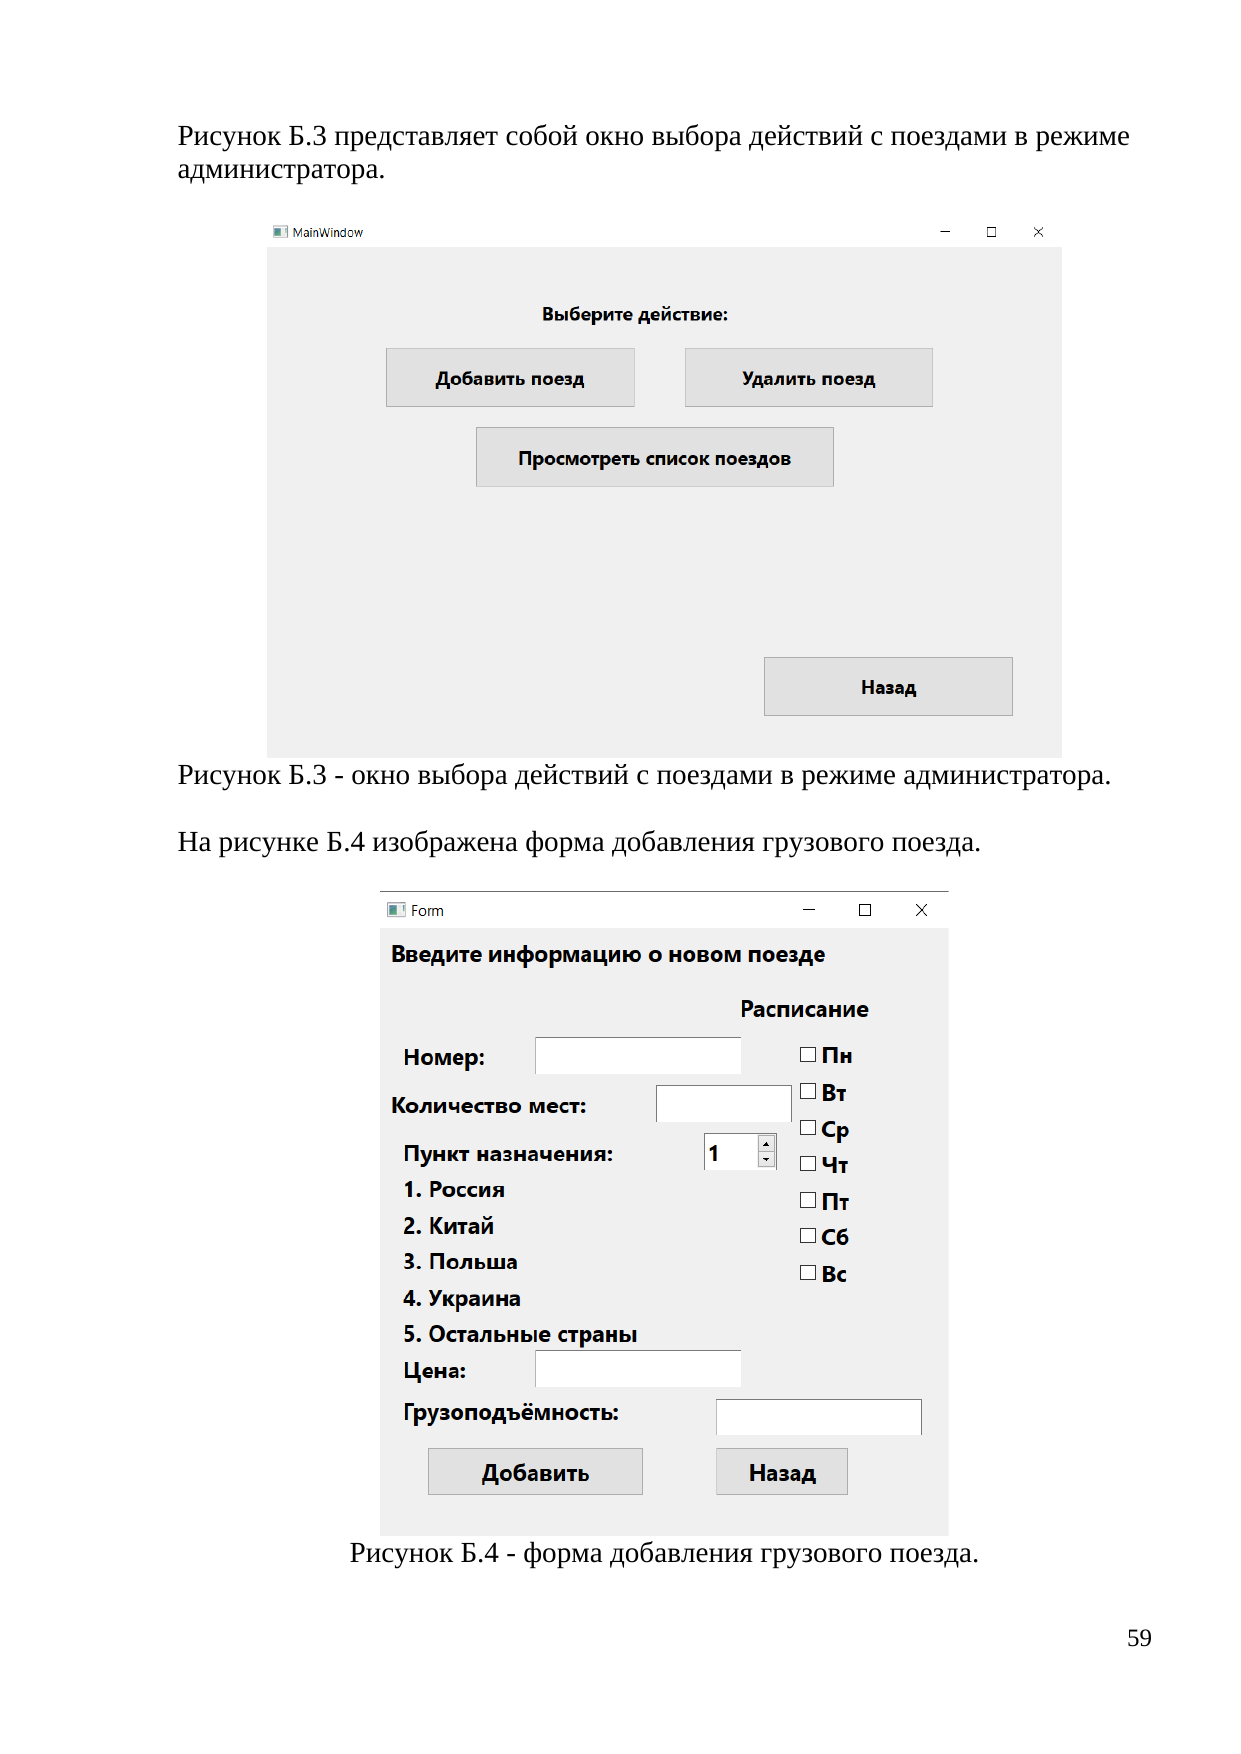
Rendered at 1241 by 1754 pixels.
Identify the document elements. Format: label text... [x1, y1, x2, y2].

text Рисунок Б.4 - форма добавления грузового поезда. [177, 1536, 1152, 1569]
text На рисунке Б.4 изображена форма добавления грузового поезда. [177, 824, 1152, 858]
text Рисунок Б.3 - окно выбора действий с поездами в режиме администратора. [177, 757, 1152, 791]
picture [380, 891, 949, 1536]
text Рисунок Б.3 представляет собой окно выбора действий с поездами в режиме администратора. [177, 118, 1152, 185]
picture [267, 218, 1062, 758]
